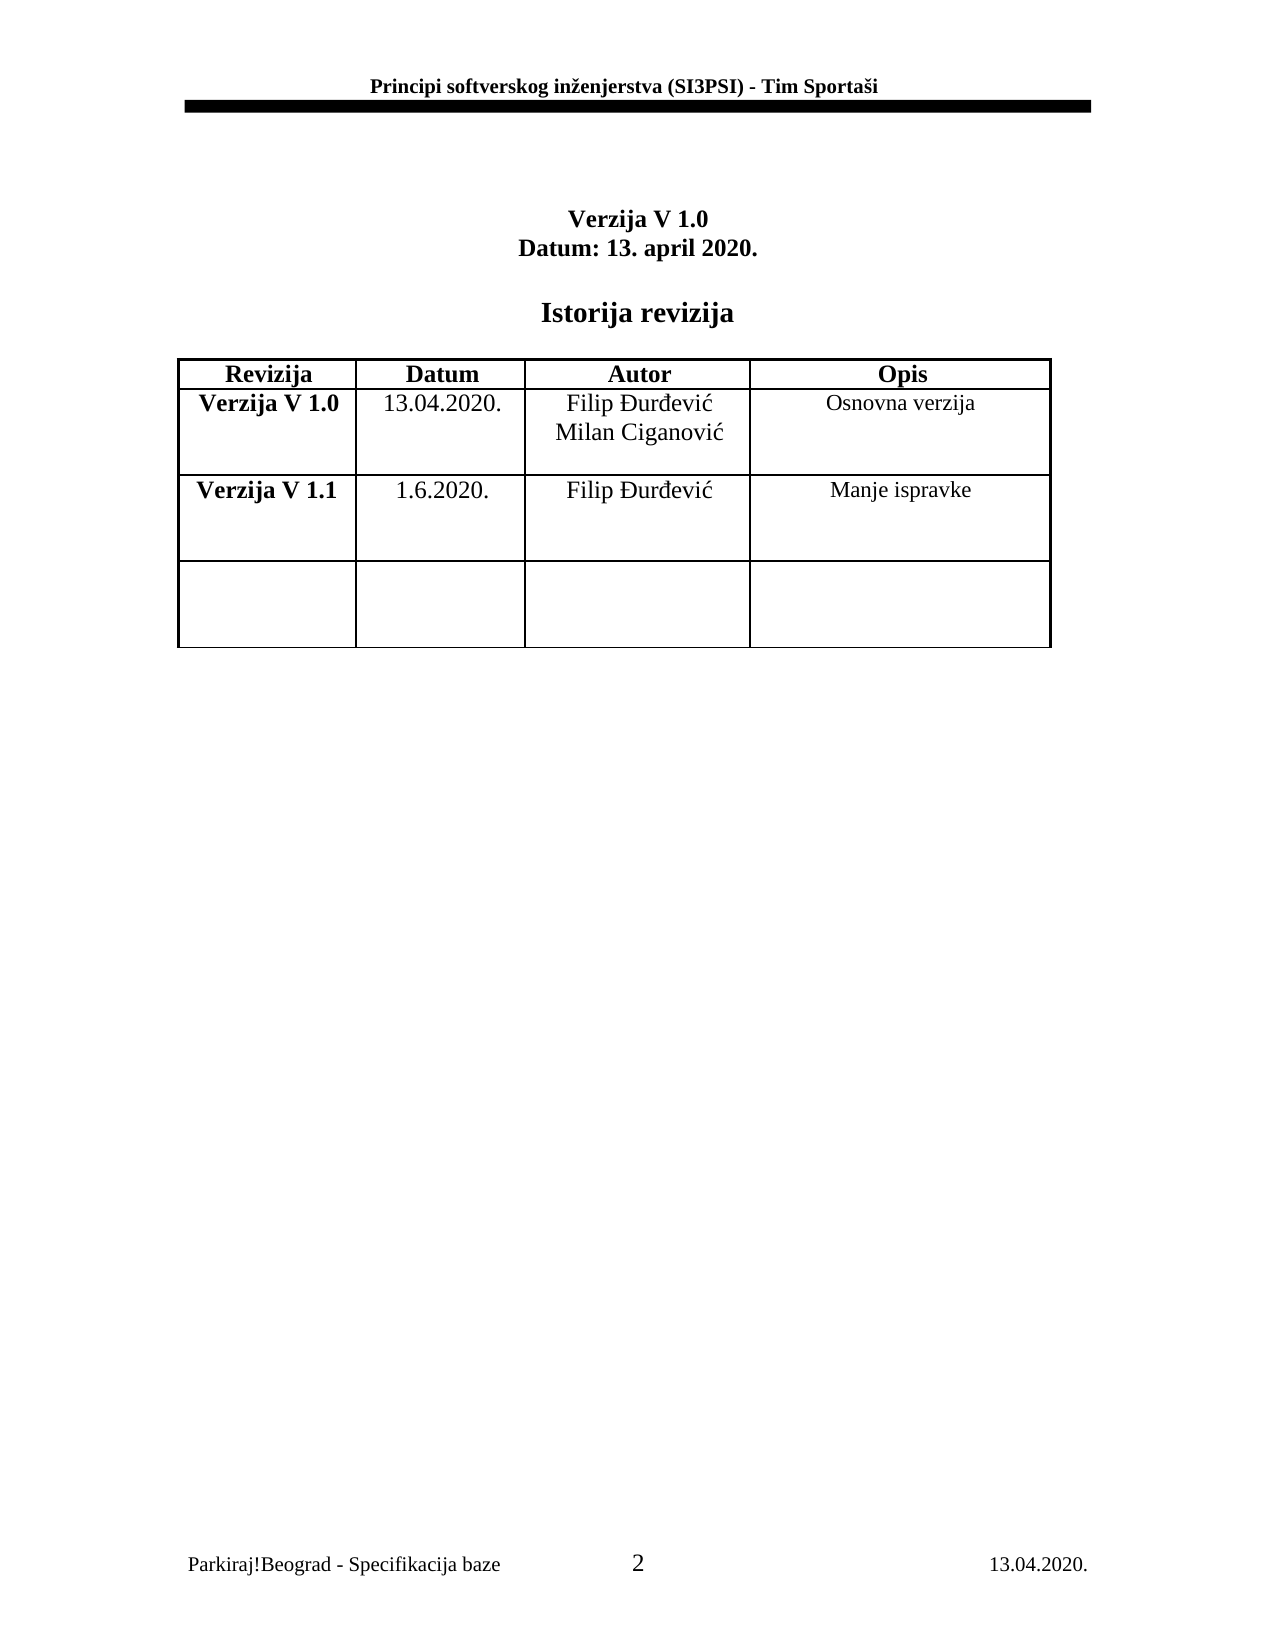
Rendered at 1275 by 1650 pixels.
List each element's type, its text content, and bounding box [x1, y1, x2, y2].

table_header Opis [751, 361, 1049, 388]
table_cell [751, 562, 1049, 647]
text Istorija revizija [216, 296, 1058, 329]
table_cell Verzija V 1.1 [180, 476, 355, 560]
table_cell Osnovna verzija [751, 390, 1049, 474]
table_cell 1.6.2020. [357, 476, 524, 560]
table_cell Verzija V 1.0 [180, 390, 355, 474]
table_cell Filip Đurđević Milan Ciganović [526, 390, 749, 474]
table_cell Manje ispravke [751, 476, 1049, 560]
table_header Datum [357, 361, 524, 388]
table_cell 13.04.2020. [357, 390, 524, 474]
table_cell [357, 562, 524, 647]
table_header Autor [526, 361, 749, 388]
table_cell Filip Đurđević [526, 476, 749, 560]
table_cell [526, 562, 749, 647]
table_cell [180, 562, 355, 647]
text Datum: 13. april 2020. [217, 233, 1058, 262]
table_header Revizija [180, 361, 355, 388]
text Verzija V 1.0 [218, 204, 1058, 233]
